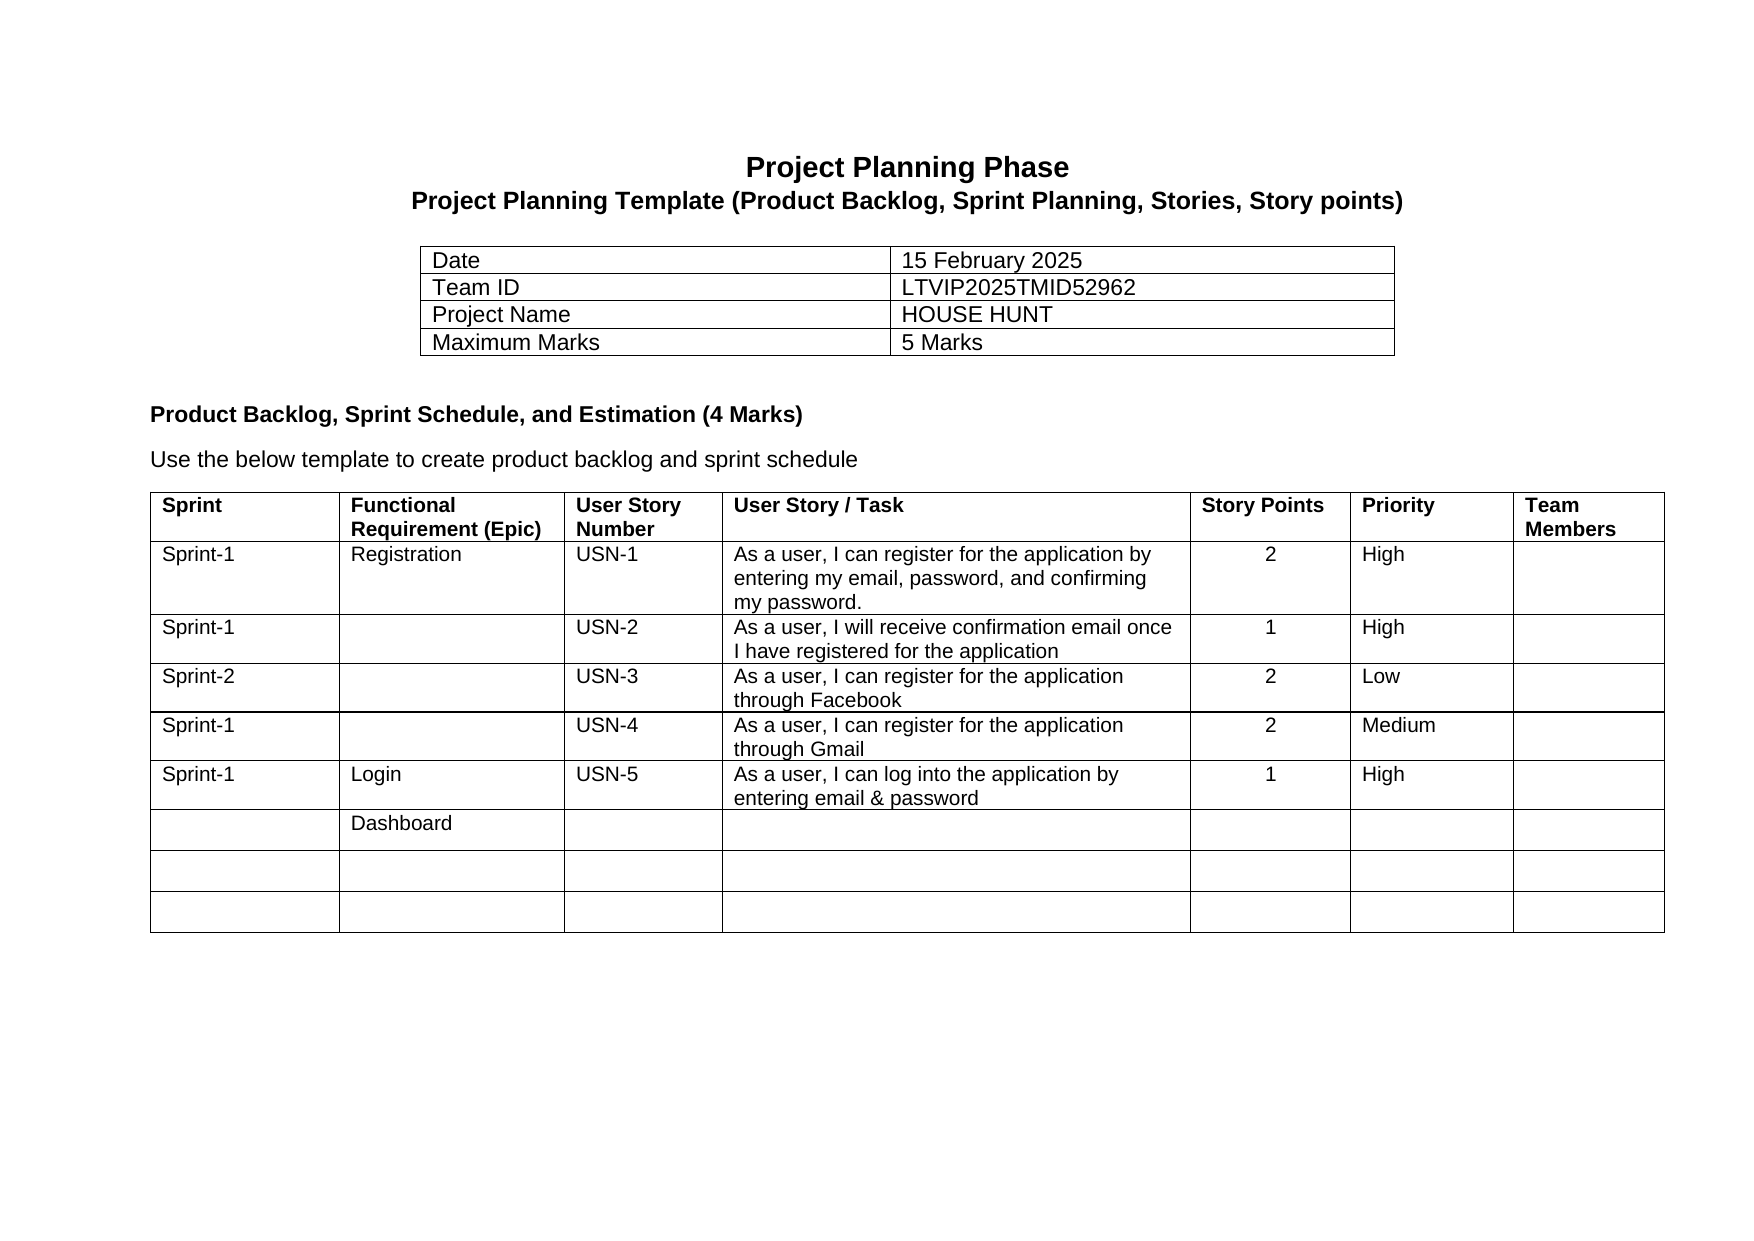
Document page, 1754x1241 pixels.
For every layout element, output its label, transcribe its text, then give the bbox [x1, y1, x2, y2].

table_cell Low [1351, 664, 1513, 711]
table_cell [151, 851, 339, 891]
table_cell [151, 810, 339, 850]
table_header 15 February 2025 [891, 247, 1394, 273]
table_cell [1191, 810, 1350, 850]
table_cell [723, 810, 1190, 850]
table_cell Medium [1351, 713, 1513, 760]
table_cell Maximum Marks [421, 329, 890, 355]
table_cell [1514, 810, 1664, 850]
table_cell [1514, 664, 1664, 711]
table_cell [1514, 851, 1664, 891]
table_cell [1514, 615, 1664, 662]
table_cell Project Name [421, 301, 890, 328]
table_cell As a user, I can log into the application by entering email & password [723, 761, 1190, 809]
table_header Priority [1351, 493, 1513, 541]
table_cell [151, 892, 339, 932]
table_cell Login [340, 761, 564, 809]
table_cell [1351, 892, 1513, 932]
table_cell Dashboard [340, 810, 564, 850]
table_header Sprint [151, 493, 339, 541]
table_cell [1351, 810, 1513, 850]
table_header User Story / Task [723, 493, 1190, 541]
table_header User Story Number [565, 493, 722, 541]
table_cell 1 [1191, 615, 1350, 662]
table_cell As a user, I will receive confirmation email once I have registered for the application [723, 615, 1190, 662]
text Product Backlog, Sprint Schedule, and Estimation (4 Marks) [150, 401, 1665, 428]
table_cell 1 [1191, 761, 1350, 809]
table_cell Sprint-1 [151, 713, 339, 760]
table_cell [723, 851, 1190, 891]
table_cell High [1351, 615, 1513, 662]
table_cell Sprint-2 [151, 664, 339, 711]
table_cell [1351, 851, 1513, 891]
table_cell 2 [1191, 713, 1350, 760]
table_cell [340, 713, 564, 760]
table_cell LTVIP2025TMID52962 [891, 274, 1394, 300]
table_cell [1514, 761, 1664, 809]
table_cell [1191, 892, 1350, 932]
table_header Date [421, 247, 890, 273]
table_cell High [1351, 542, 1513, 613]
table_cell [340, 892, 564, 932]
table_cell [1514, 892, 1664, 932]
table_cell [340, 615, 564, 662]
table_cell [565, 810, 722, 850]
table_cell High [1351, 761, 1513, 809]
table_cell USN-1 [565, 542, 722, 613]
table_cell USN-4 [565, 713, 722, 760]
table_cell As a user, I can register for the application by entering my email, password, and confirming my password. [723, 542, 1190, 613]
table_cell Registration [340, 542, 564, 613]
table_cell [340, 664, 564, 711]
table_cell USN-2 [565, 615, 722, 662]
table_cell Sprint-1 [151, 615, 339, 662]
table_cell USN-3 [565, 664, 722, 711]
table_cell Sprint-1 [151, 542, 339, 613]
table_cell [565, 892, 722, 932]
table_cell [565, 851, 722, 891]
text Project Planning Template (Product Backlog, Sprint Planning, Stories, Story points) [150, 186, 1665, 215]
table_cell 2 [1191, 664, 1350, 711]
table_header Functional Requirement (Epic) [340, 493, 564, 541]
table_cell 2 [1191, 542, 1350, 613]
table_header Team Members [1514, 493, 1664, 541]
table_cell [1514, 542, 1664, 613]
table_cell As a user, I can register for the application through Facebook [723, 664, 1190, 711]
table_cell As a user, I can register for the application through Gmail [723, 713, 1190, 760]
table_cell [340, 851, 564, 891]
table_cell Sprint-1 [151, 761, 339, 809]
table_cell HOUSE HUNT [891, 301, 1394, 328]
table_cell [1514, 713, 1664, 760]
text Use the below template to create product backlog and sprint schedule [150, 446, 1665, 473]
table_cell USN-5 [565, 761, 722, 809]
table_cell [1191, 851, 1350, 891]
table_cell [723, 892, 1190, 932]
table_cell Team ID [421, 274, 890, 300]
table_header Story Points [1191, 493, 1350, 541]
table_cell 5 Marks [891, 329, 1394, 355]
text Project Planning Phase [150, 150, 1665, 183]
